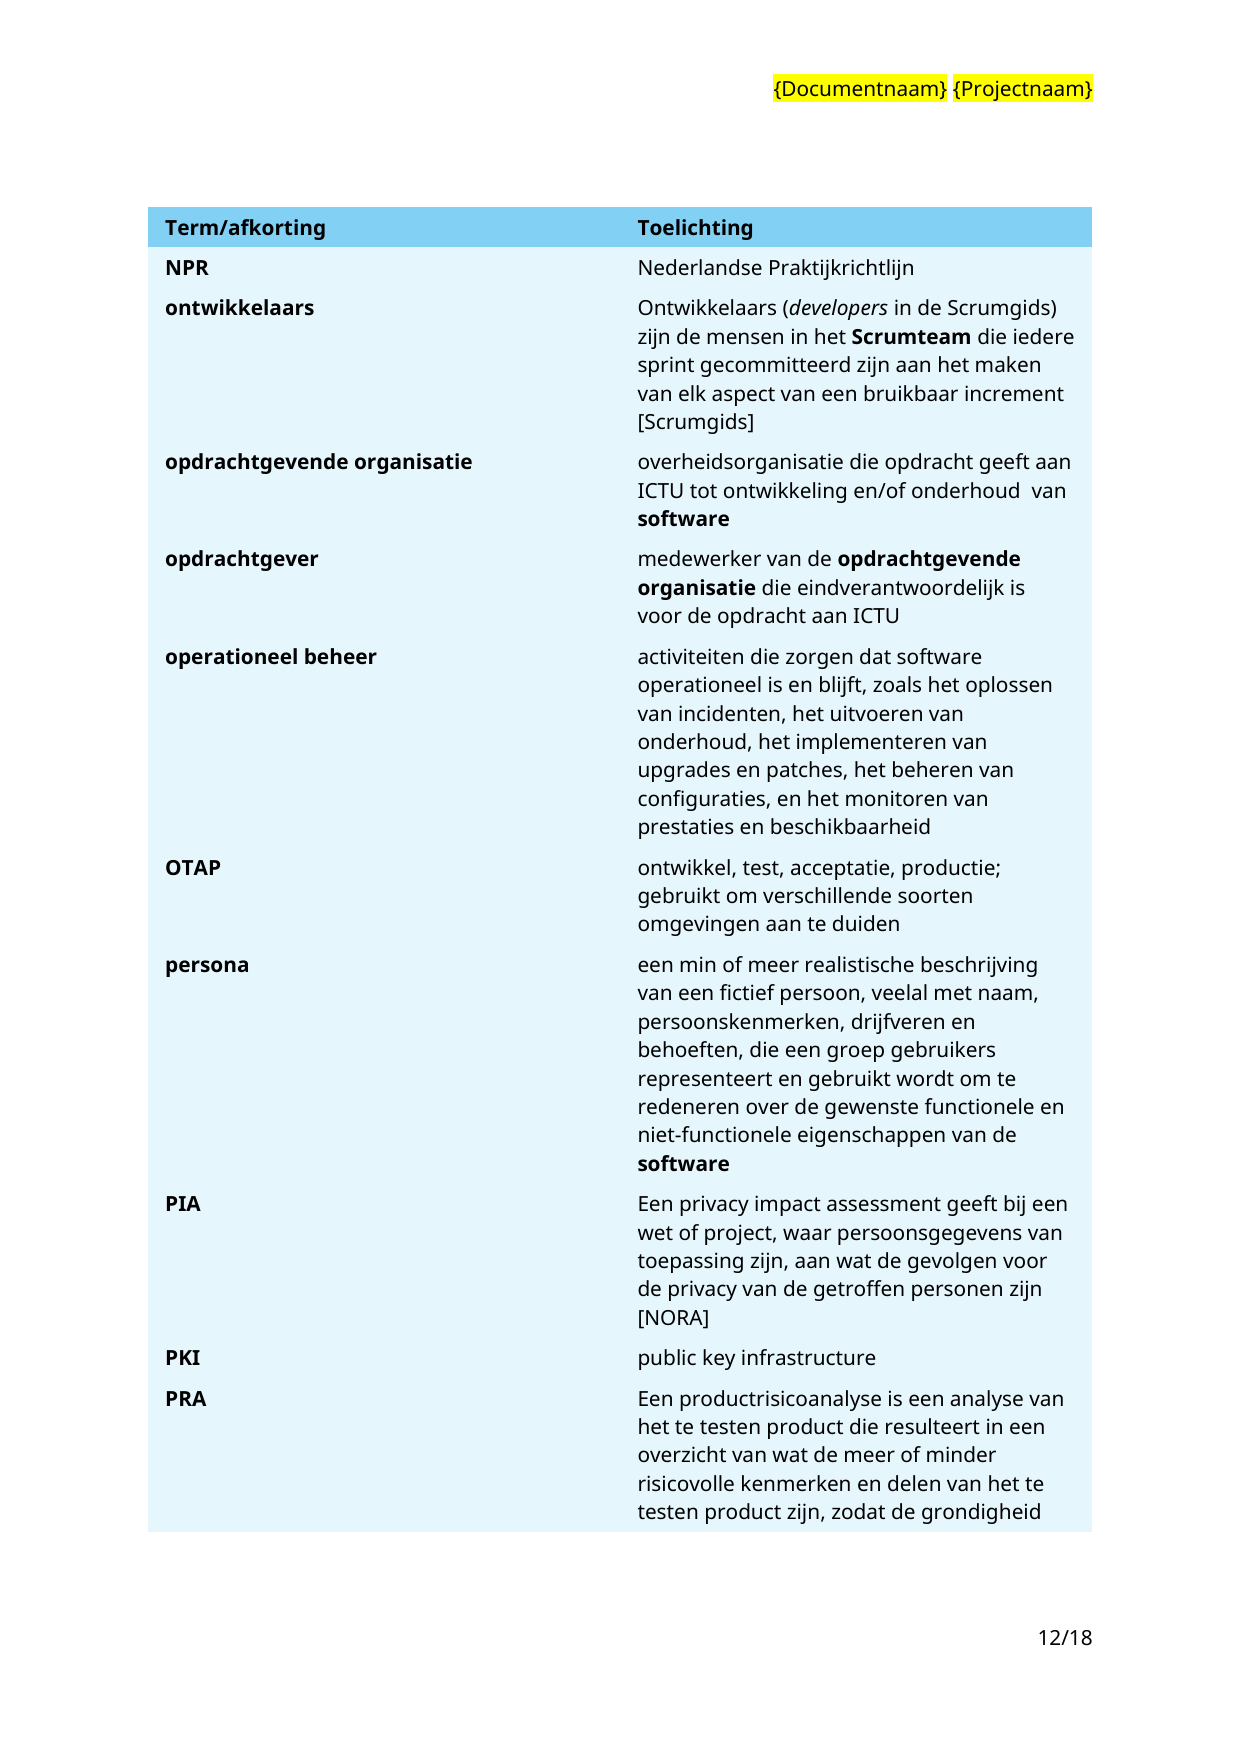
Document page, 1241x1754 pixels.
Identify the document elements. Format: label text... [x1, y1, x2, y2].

table_header Term/afkorting [148, 207, 620, 247]
table_cell activiteiten die zorgen dat software operationeel is en blijft, zoals het oplossen van incidenten, het uitvoeren van onderhoud, het implementeren van upgrades en patches, het beheren van configuraties, en het monitoren van prestaties en beschikbaarheid [620, 636, 1092, 847]
table_cell ontwikkelaars [148, 288, 620, 441]
table_cell PIA [148, 1183, 620, 1337]
table_cell OTAP [148, 847, 620, 944]
table_cell PKI [148, 1338, 620, 1378]
table_cell NPR [148, 247, 620, 287]
table_cell ontwikkel, test, acceptatie, productie; gebruikt om verschillende soorten omgevingen aan te duiden [620, 847, 1092, 944]
table_cell Nederlandse Praktijkrichtlijn [620, 247, 1092, 287]
table_cell PRA [148, 1378, 620, 1532]
table_cell overheidsorganisatie die opdracht geeft aan ICTU tot ontwikkeling en/of onderhoud van software [620, 441, 1092, 539]
table_cell opdrachtgever [148, 539, 620, 636]
table_cell Ontwikkelaars (developers in de Scrumgids) zijn de mensen in het Scrumteam die iedere sprint gecommitteerd zijn aan het maken van elk aspect van een bruikbaar increment [Scrumgids] [620, 288, 1092, 441]
table_cell public key infrastructure [620, 1338, 1092, 1378]
table_cell operationeel beheer [148, 636, 620, 847]
table_cell een min of meer realistische beschrijving van een fictief persoon, veelal met naam, persoonskenmerken, drijfveren en behoeften, die een groep gebruikers representeert en gebruikt wordt om te redeneren over de gewenste functionele en niet-functionele eigenschappen van de software [620, 944, 1092, 1183]
table_header Toelichting [620, 207, 1092, 247]
table_cell persona [148, 944, 620, 1183]
table_cell medewerker van de opdrachtgevende organisatie die eindverantwoordelijk is voor de opdracht aan ICTU [620, 539, 1092, 636]
table_cell Een privacy impact assessment geeft bij een wet of project, waar persoonsgegevens van toepassing zijn, aan wat de gevolgen voor de privacy van de getroffen personen zijn [NORA] [620, 1183, 1092, 1337]
table_cell opdrachtgevende organisatie [148, 441, 620, 539]
